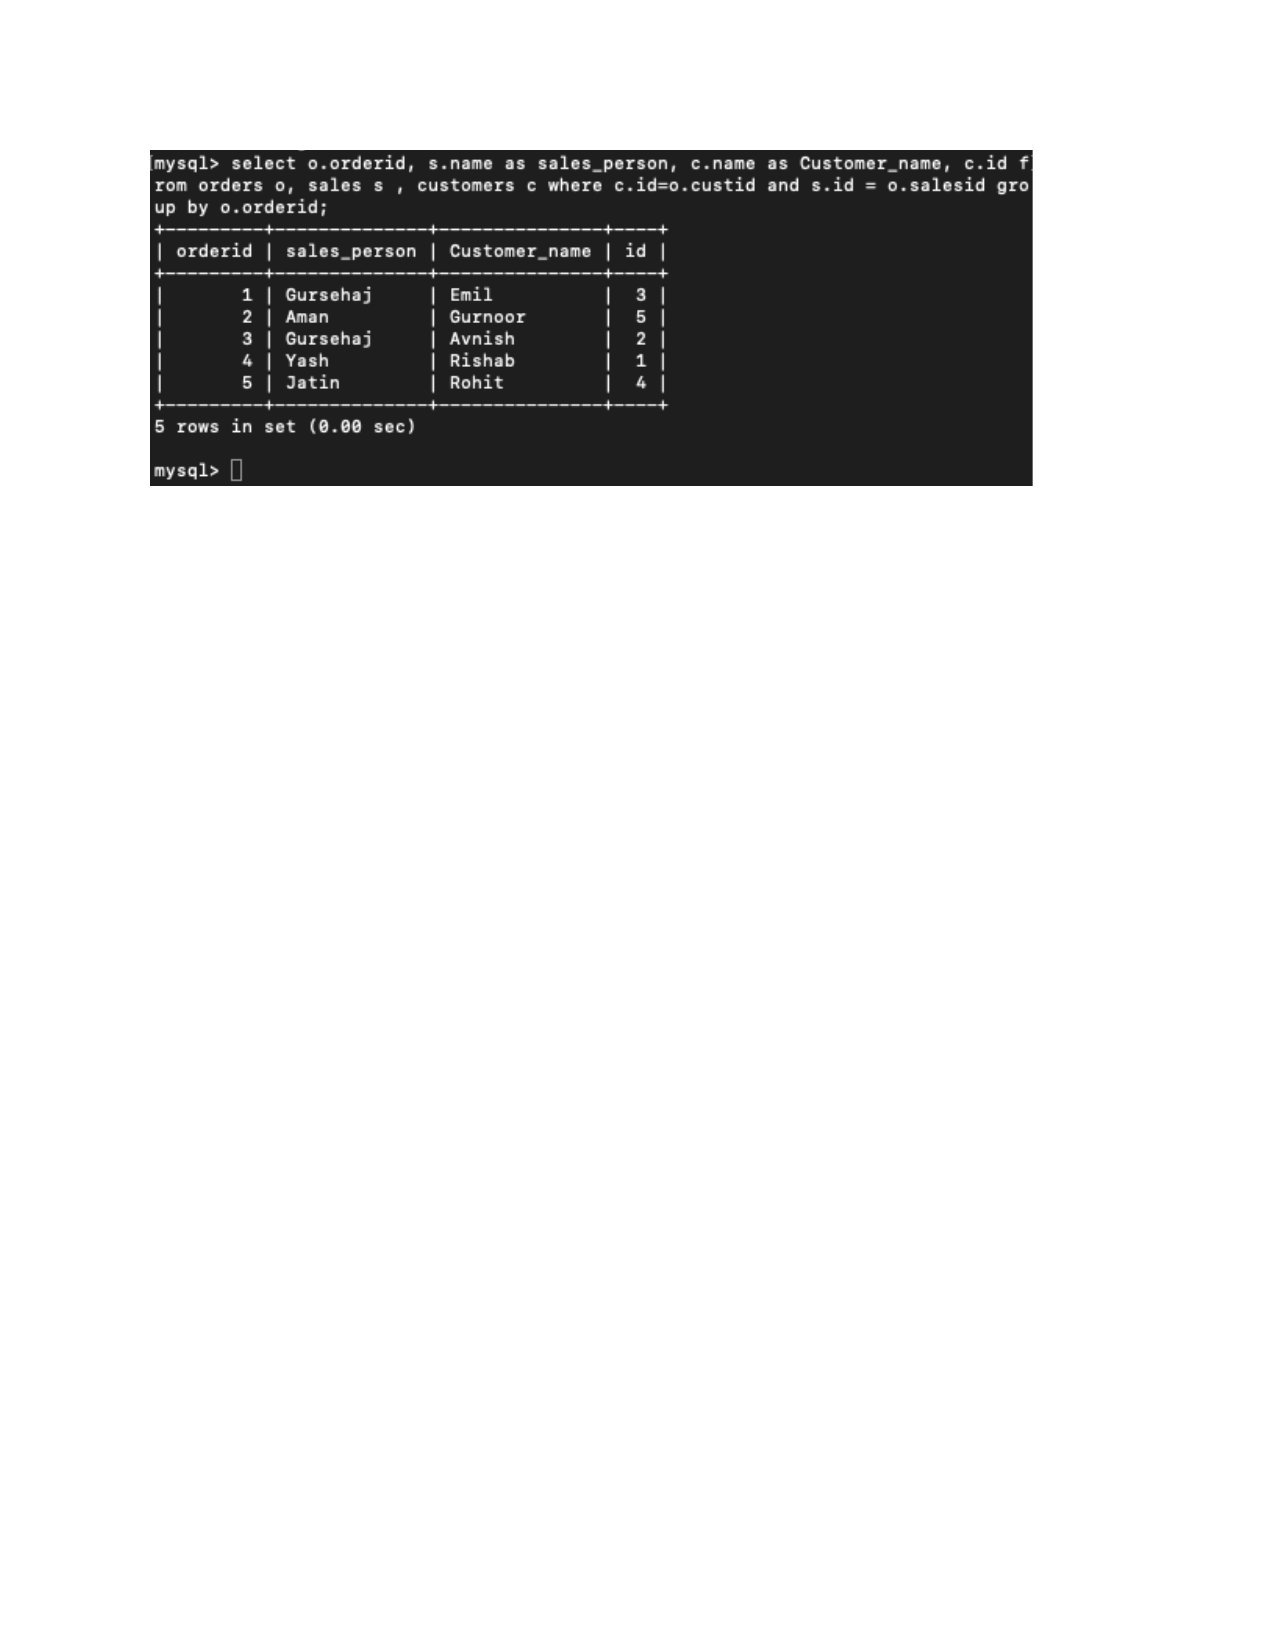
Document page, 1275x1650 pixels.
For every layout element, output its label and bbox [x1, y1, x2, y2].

picture [150, 150, 1033, 486]
